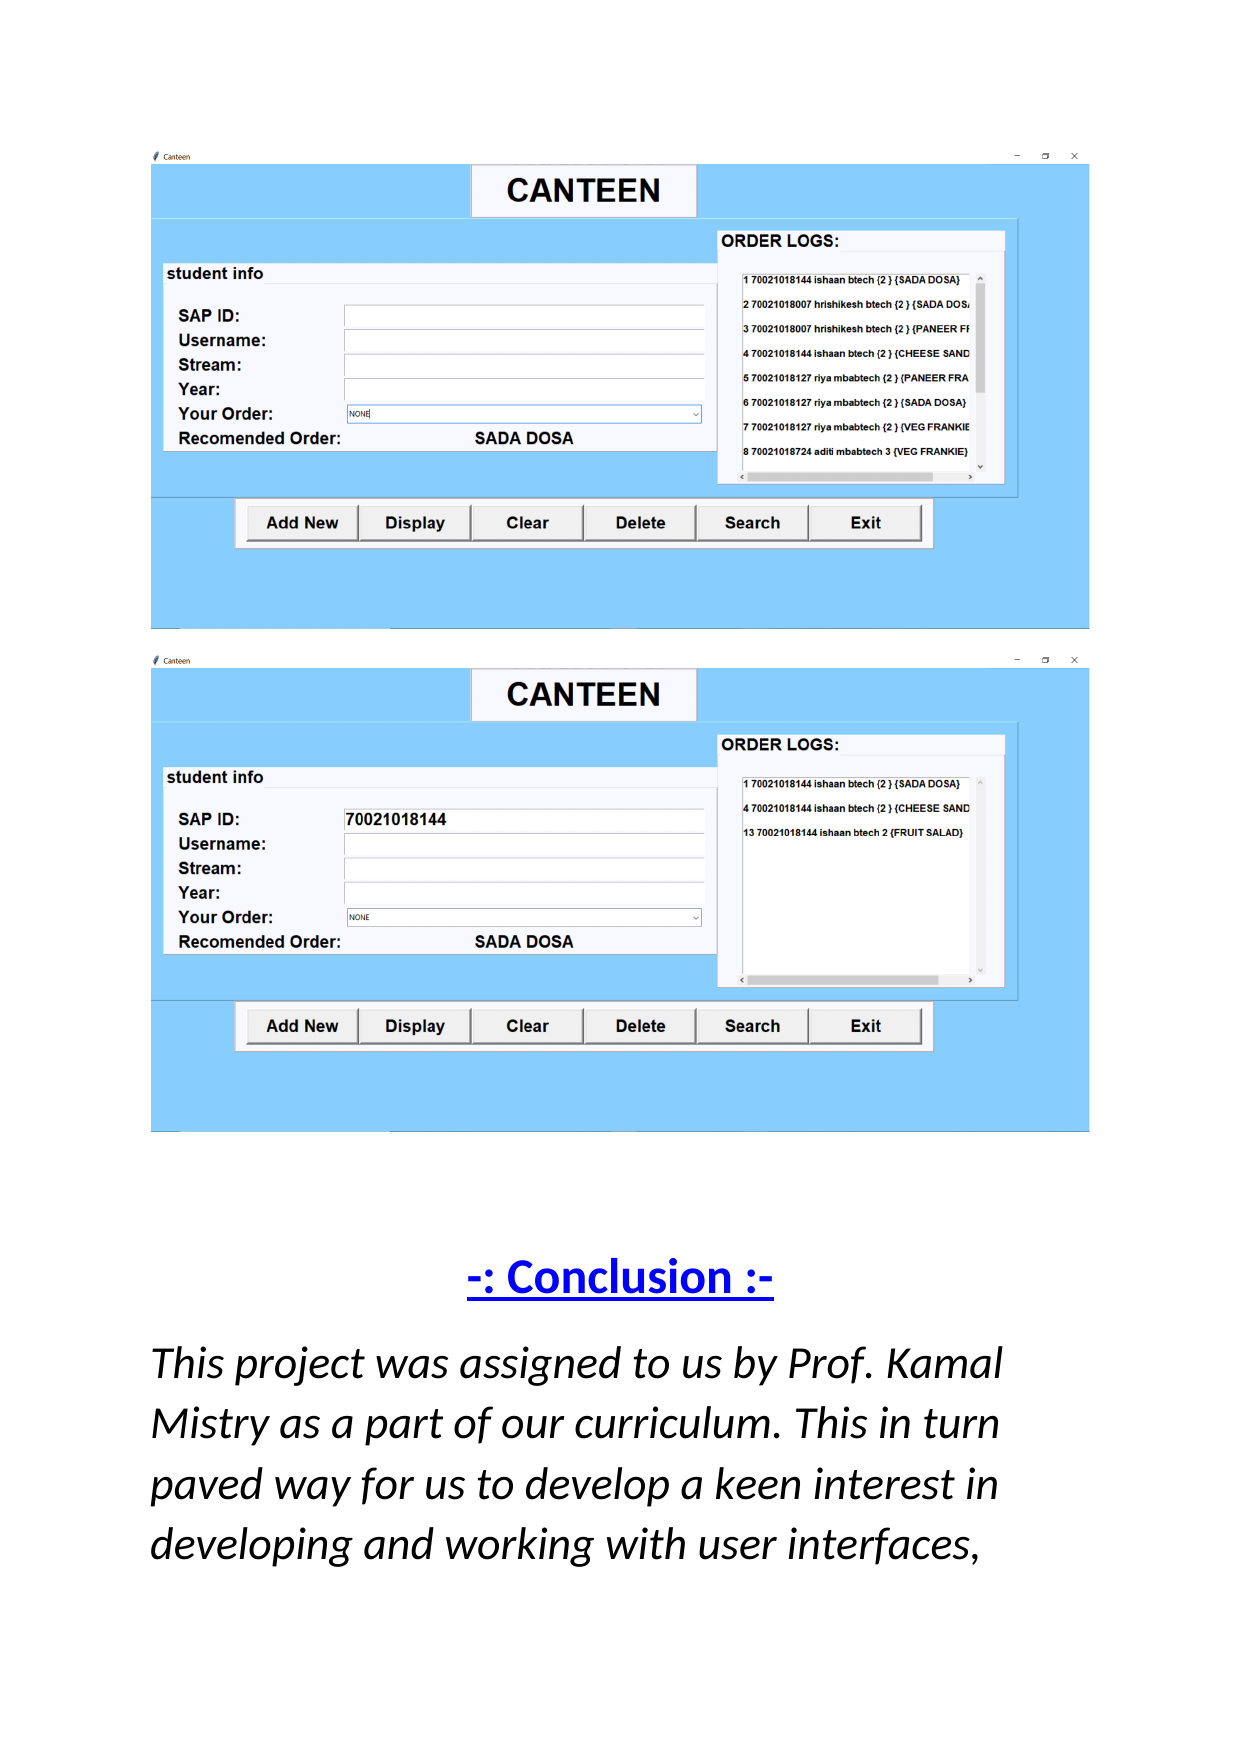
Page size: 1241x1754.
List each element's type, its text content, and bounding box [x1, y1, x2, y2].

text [150, 1334, 1090, 1571]
picture [151, 150, 1090, 629]
text -: Conclusion :- [150, 1245, 1090, 1306]
picture [151, 653, 1090, 1132]
